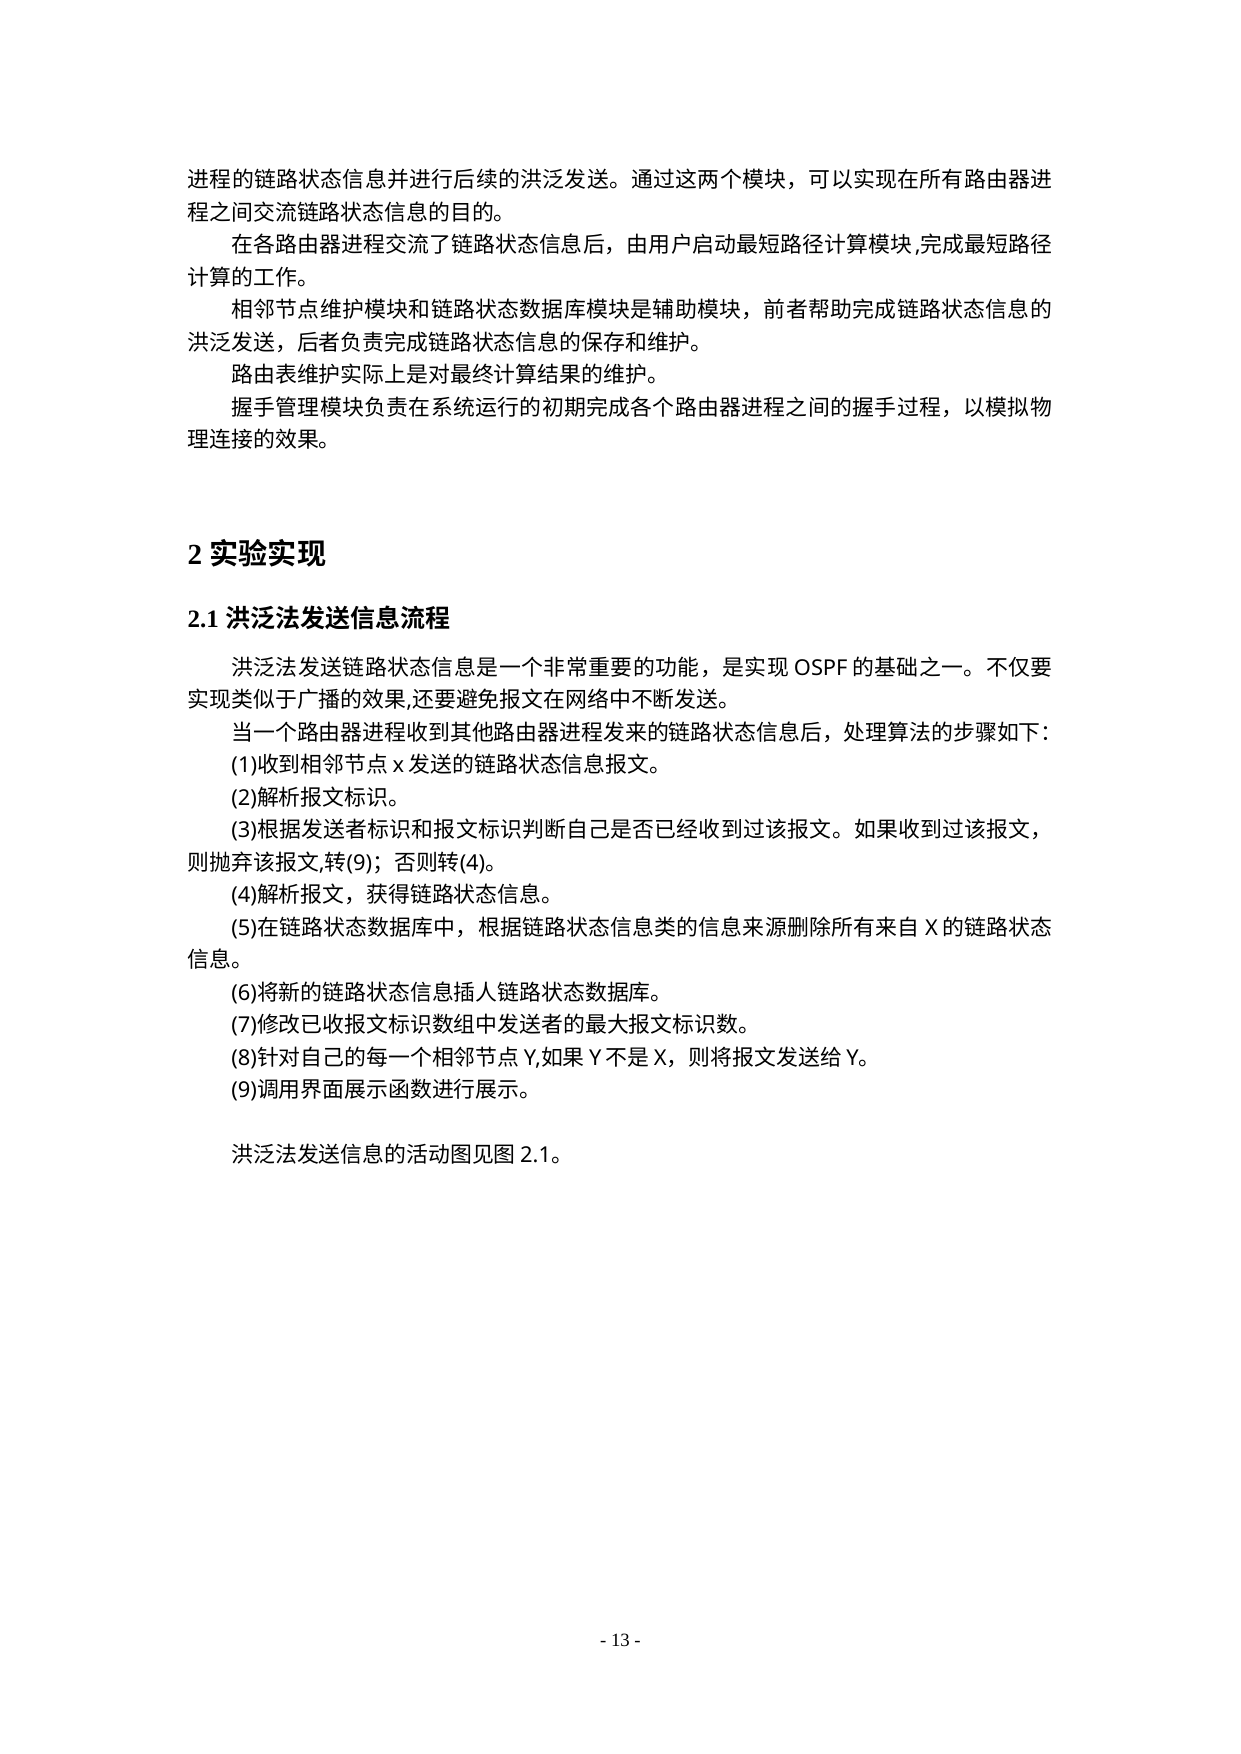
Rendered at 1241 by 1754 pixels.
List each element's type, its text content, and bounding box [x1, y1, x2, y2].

text (1)收到相邻节点x发送的链路状态信息报文。 (2)解析报文标识。 (3)根据发送者标识和报文标识判断自己是否已经收到过该报文。如果收到过该报文，则抛弃该报文,转(9)；否则转(4)。 (4)解析报文，获得链路状态信息。 (5)在链路状态数据库中，根据链路状态信息类的信息来源删除所有来自X的链路状态信息。 (6)将新的链路状态信息插人链路状态数据库。 (7)修改已收报文标识数组中发送者的最大报文标识数。 (8)针对自己的每一个相邻节点Y,如果Y不是X，则将报文发送给Y。 [187, 747, 1053, 1072]
text 洪泛法发送链路状态信息是一个非常重要的功能，是实现OSPF的基础之一。不仅要实现类似于广播的效果,还要避免报文在网络中不断发送。 [187, 649, 1053, 714]
text 2.1 洪泛法发送信息流程 [187, 584, 1053, 649]
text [187, 162, 1053, 227]
text 相邻节点维护模块和链路状态数据库模块是辅助模块，前者帮助完成链路状态信息的洪泛发送，后者负责完成链路状态信息的保存和维护。 [187, 292, 1053, 357]
text 当一个路由器进程收到其他路由器进程发来的链路状态信息后，处理算法的步骤如下： [187, 714, 1053, 747]
text 2 实验实现 [187, 519, 1053, 584]
text 路由表维护实际上是对最终计算结果的维护。 [187, 357, 1053, 389]
text 握手管理模块负责在系统运行的初期完成各个路由器进程之间的握手过程，以模拟物理连接的效果。 [187, 389, 1053, 454]
text 在各路由器进程交流了链路状态信息后，由用户启动最短路径计算模块,完成最短路径计算的工作。 [187, 227, 1053, 292]
text (9)调用界面展示函数进行展示。 洪泛法发送信息的活动图见图2.1。 [187, 1072, 1053, 1169]
